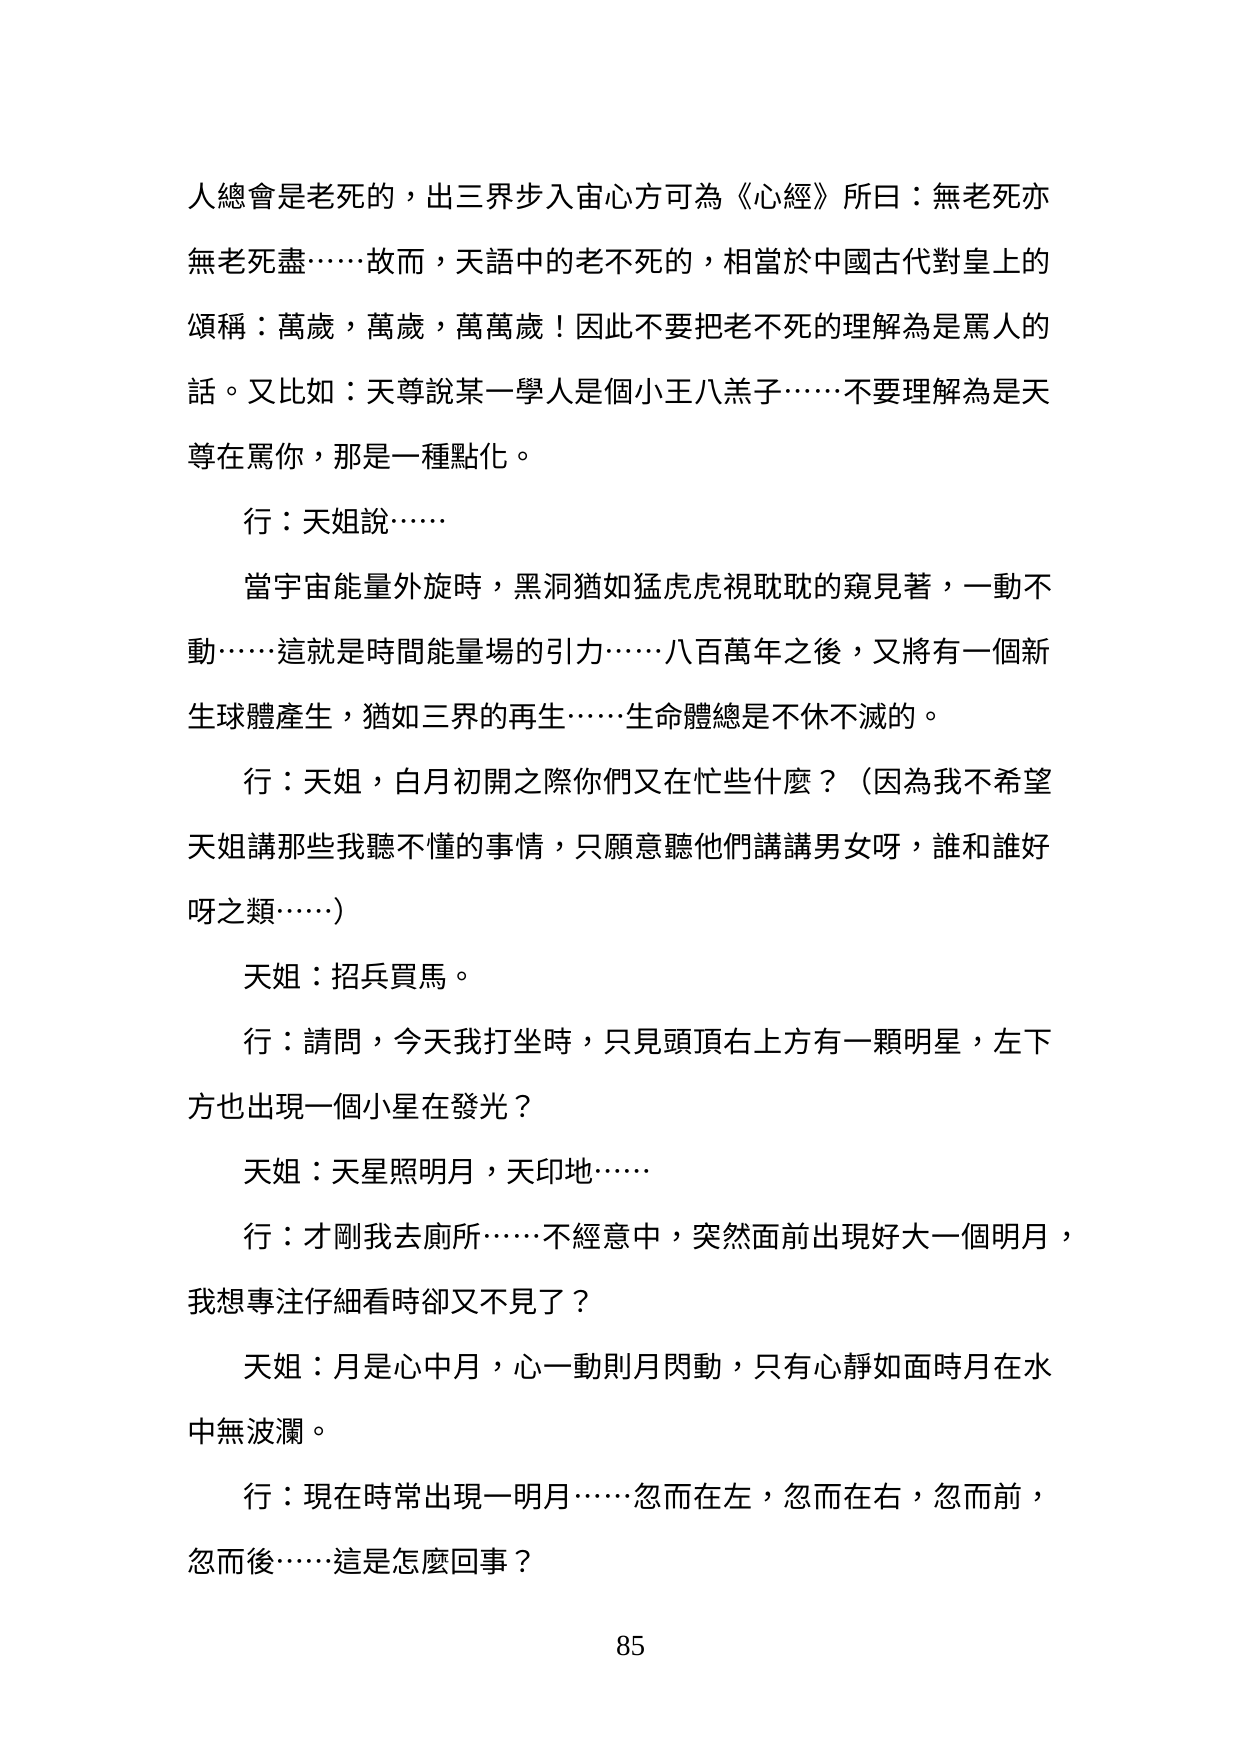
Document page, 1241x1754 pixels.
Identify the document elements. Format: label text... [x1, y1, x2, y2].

text 行：請問，今天我打坐時，只見頭頂右上方有一顆明星，左下方也出現一個小星在發光？ [187, 1007, 1053, 1137]
text 行：天姐，白月初開之際你們又在忙些什麼？（因為我不希望天姐講那些我聽不懂的事情，只願意聽他們講講男女呀，誰和誰好呀之類……） [187, 747, 1053, 942]
text 天姐：招兵買馬。 [187, 942, 1053, 1007]
text 天姐：天星照明月，天印地…… [187, 1137, 1053, 1202]
text 行：天姐說…… [187, 487, 1053, 552]
text 當宇宙能量外旋時，黑洞猶如猛虎虎視耽耽的窺見著，一動不動……這就是時間能量場的引力……八百萬年之後，又將有一個新生球體產生，猶如三界的再生……生命體總是不休不滅的。 [187, 552, 1053, 747]
text 行：才剛我去廁所……不經意中，突然面前出現好大一個明月，我想專注仔細看時卻又不見了？ [187, 1202, 1053, 1332]
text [187, 162, 1053, 487]
text 天姐：月是心中月，心一動則月閃動，只有心靜如面時月在水中無波瀾。 [187, 1332, 1053, 1462]
text 行：現在時常出現一明月……忽而在左，忽而在右，忽而前，忽而後……這是怎麼回事？ [187, 1462, 1053, 1592]
